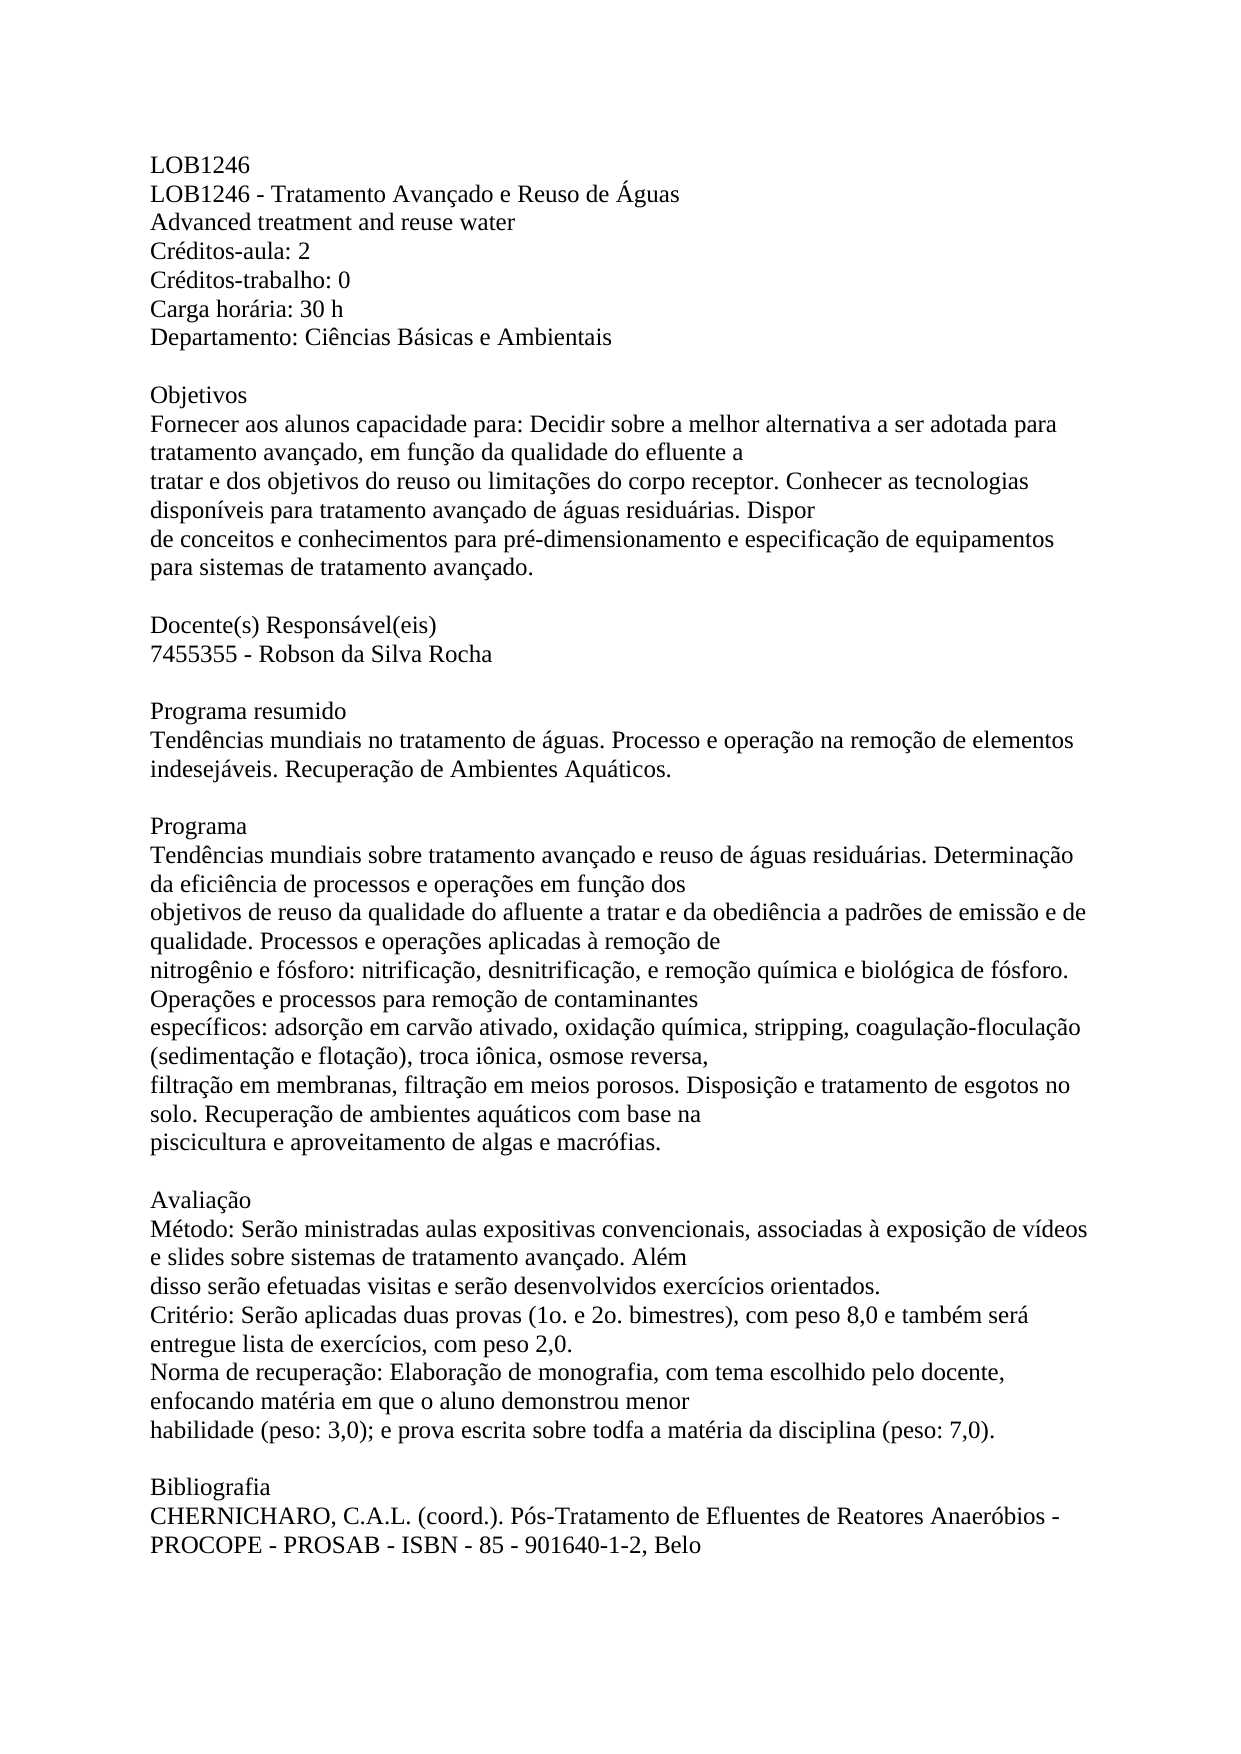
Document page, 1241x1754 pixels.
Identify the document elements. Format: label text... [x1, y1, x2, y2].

text tratar e dos objetivos do reuso ou limitações do corpo receptor. Conhecer as tecnologias disponíveis para tratamento avançado de águas residuárias. Dispor [150, 466, 1090, 524]
text Advanced treatment and reuse water [150, 207, 1090, 236]
text Programa [150, 811, 1090, 840]
text disso serão efetuadas visitas e serão desenvolvidos exercícios orientados. [150, 1271, 1090, 1300]
text Tendências mundiais no tratamento de águas. Processo e operação na remoção de elementos indesejáveis. Recuperação de Ambientes Aquáticos. [150, 725, 1090, 782]
text objetivos de reuso da qualidade do afluente a tratar e da obediência a padrões de emissão e de qualidade. Processos e operações aplicadas à remoção de [150, 897, 1090, 955]
text Créditos-trabalho: 0 [150, 265, 1090, 294]
text 7455355 - Robson da Silva Rocha [150, 639, 1090, 667]
text filtração em membranas, filtração em meios porosos. Disposição e tratamento de esgotos no solo. Recuperação de ambientes aquáticos com base na [150, 1070, 1090, 1127]
text Critério: Serão aplicadas duas provas (1o. e 2o. bimestres), com peso 8,0 e também será entregue lista de exercícios, com peso 2,0. [150, 1300, 1090, 1357]
text Método: Serão ministradas aulas expositivas convencionais, associadas à exposição de vídeos e slides sobre sistemas de tratamento avançado. Além [150, 1214, 1090, 1271]
text de conceitos e conhecimentos para pré-dimensionamento e especificação de equipamentos para sistemas de tratamento avançado. [150, 524, 1090, 581]
text Departamento: Ciências Básicas e Ambientais [150, 322, 1090, 351]
text Programa resumido [150, 696, 1090, 725]
text Norma de recuperação: Elaboração de monografia, com tema escolhido pelo docente, enfocando matéria em que o aluno demonstrou menor [150, 1357, 1090, 1415]
text nitrogênio e fósforo: nitrificação, desnitrificação, e remoção química e biológica de fósforo. Operações e processos para remoção de contaminantes [150, 955, 1090, 1012]
text específicos: adsorção em carvão ativado, oxidação química, stripping, coagulação-floculação (sedimentação e flotação), troca iônica, osmose reversa, [150, 1012, 1090, 1070]
text LOB1246 [150, 150, 1090, 179]
text Bibliografia [150, 1472, 1090, 1501]
text habilidade (peso: 3,0); e prova escrita sobre todfa a matéria da disciplina (peso: 7,0). [150, 1415, 1090, 1444]
text CHERNICHARO, C.A.L. (coord.). Pós-Tratamento de Efluentes de Reatores Anaeróbios - PROCOPE - PROSAB - ISBN - 85 - 901640-1-2, Belo [150, 1501, 1090, 1559]
text LOB1246 - Tratamento Avançado e Reuso de Águas [150, 179, 1090, 207]
text Carga horária: 30 h [150, 294, 1090, 322]
text Avaliação [150, 1185, 1090, 1214]
text Tendências mundiais sobre tratamento avançado e reuso de águas residuárias. Determinação da eficiência de processos e operações em função dos [150, 840, 1090, 897]
text piscicultura e aproveitamento de algas e macrófias. [150, 1127, 1090, 1156]
text Fornecer aos alunos capacidade para: Decidir sobre a melhor alternativa a ser adotada para tratamento avançado, em função da qualidade do efluente a [150, 409, 1090, 466]
text Docente(s) Responsável(eis) [150, 610, 1090, 639]
text Objetivos [150, 380, 1090, 409]
text Créditos-aula: 2 [150, 236, 1090, 265]
